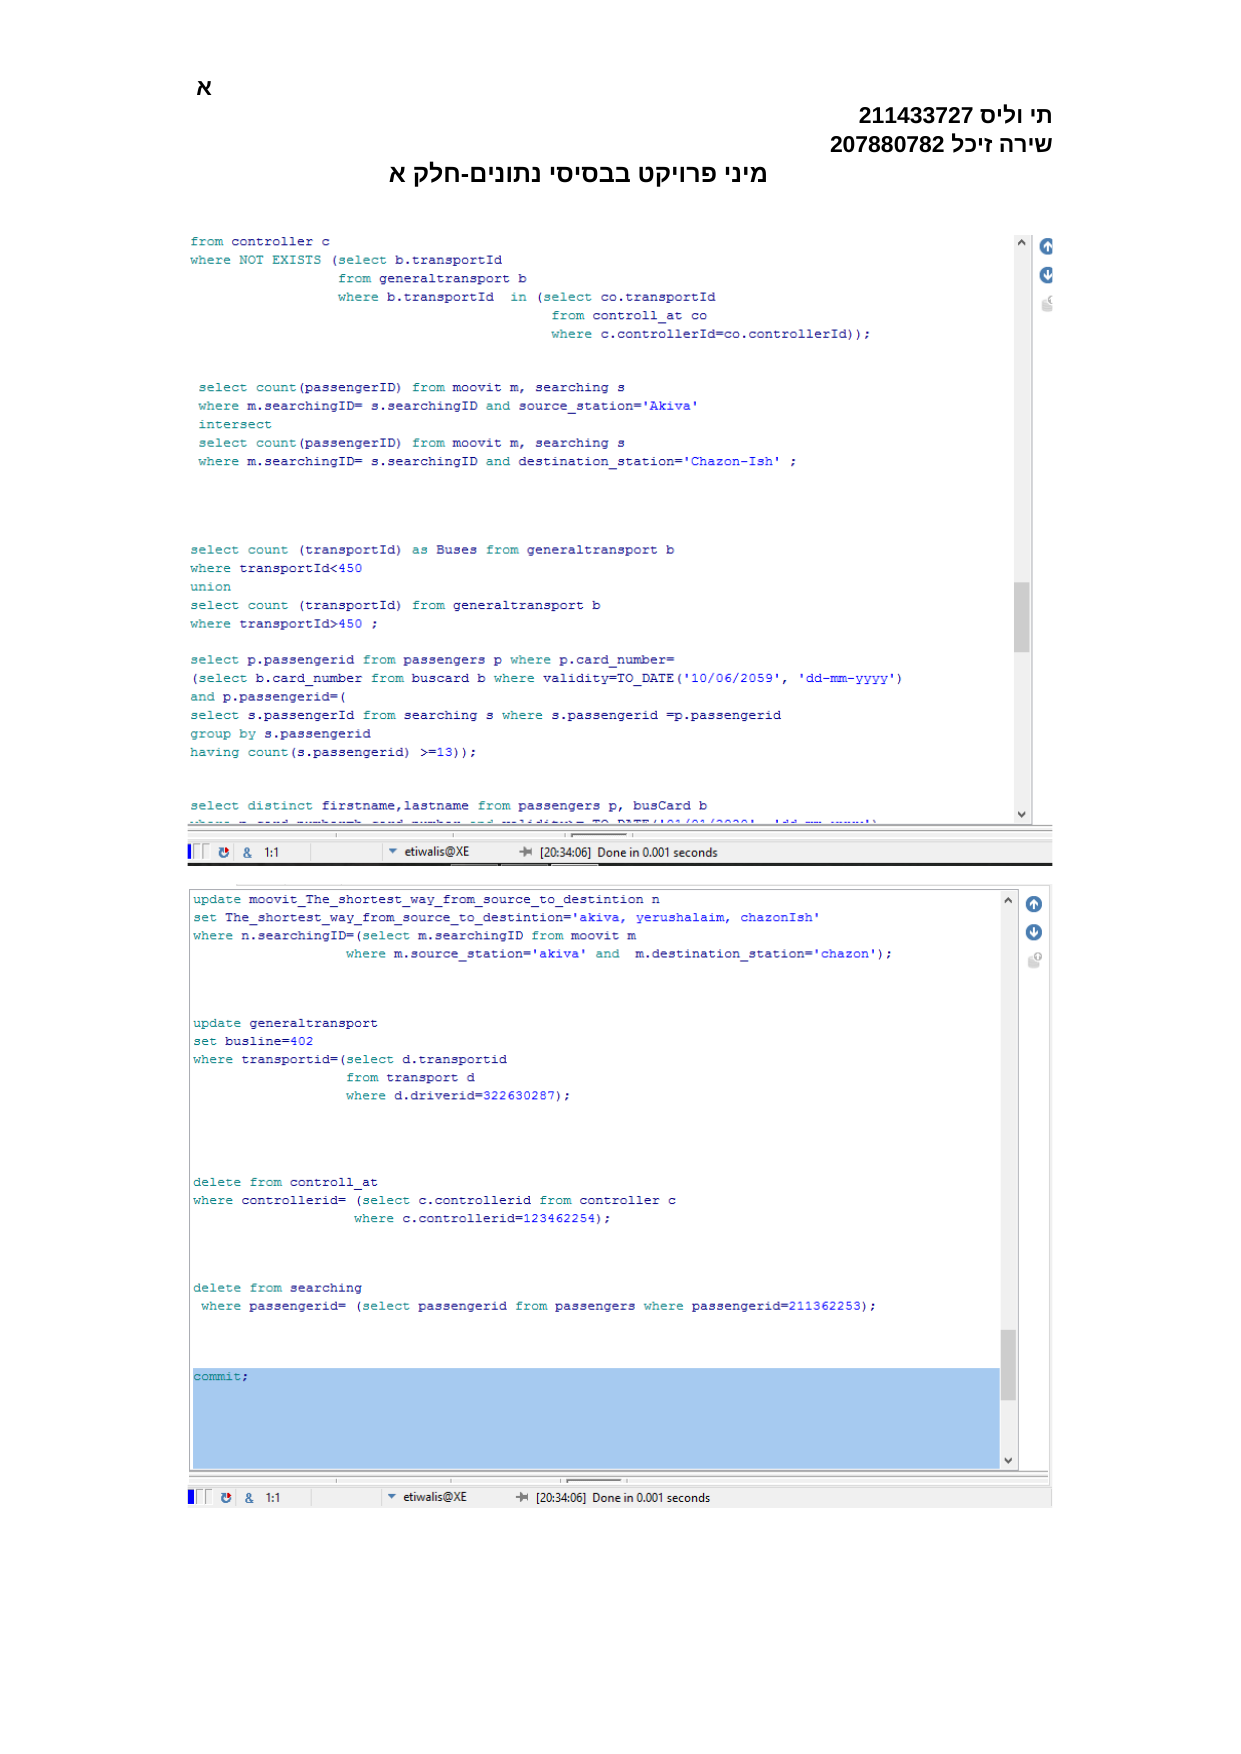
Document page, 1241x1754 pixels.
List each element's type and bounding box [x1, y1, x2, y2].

picture [187, 235, 1053, 866]
picture [187, 884, 1053, 1508]
